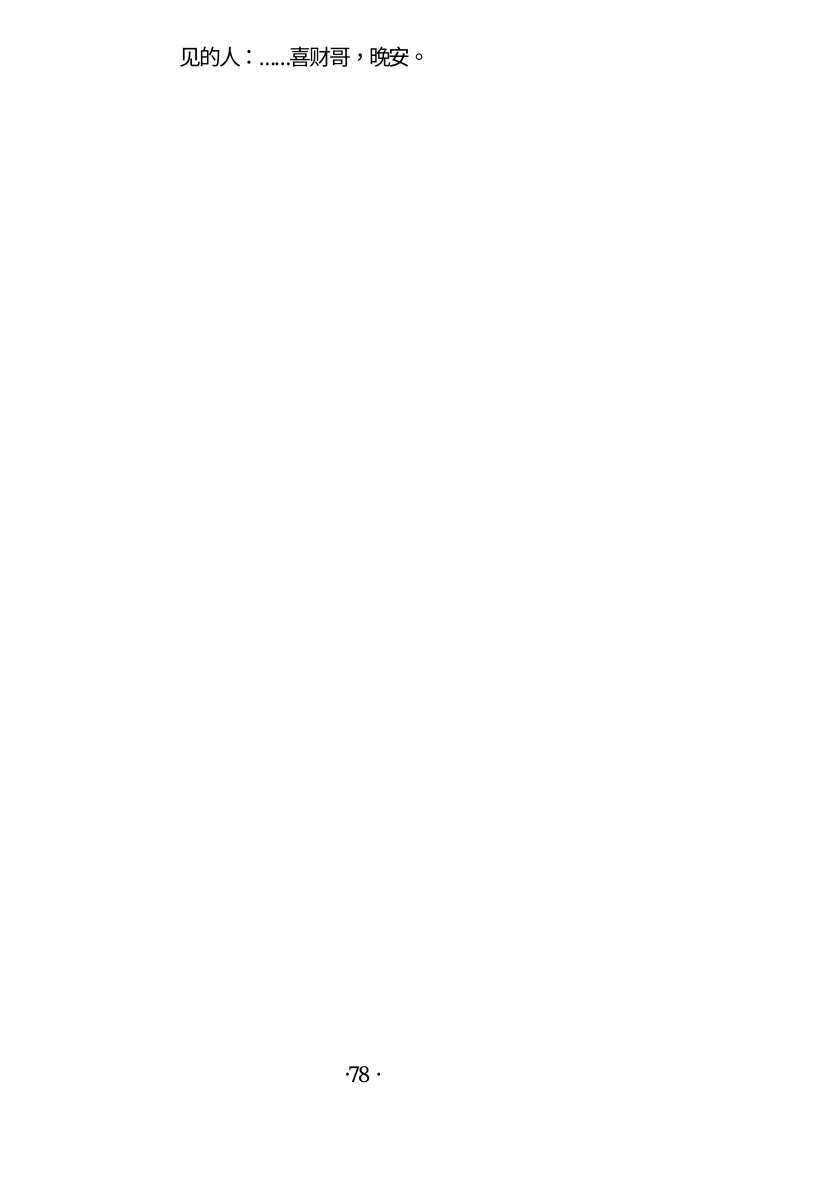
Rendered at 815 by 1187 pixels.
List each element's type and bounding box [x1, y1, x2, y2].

text [179, 42, 662, 71]
